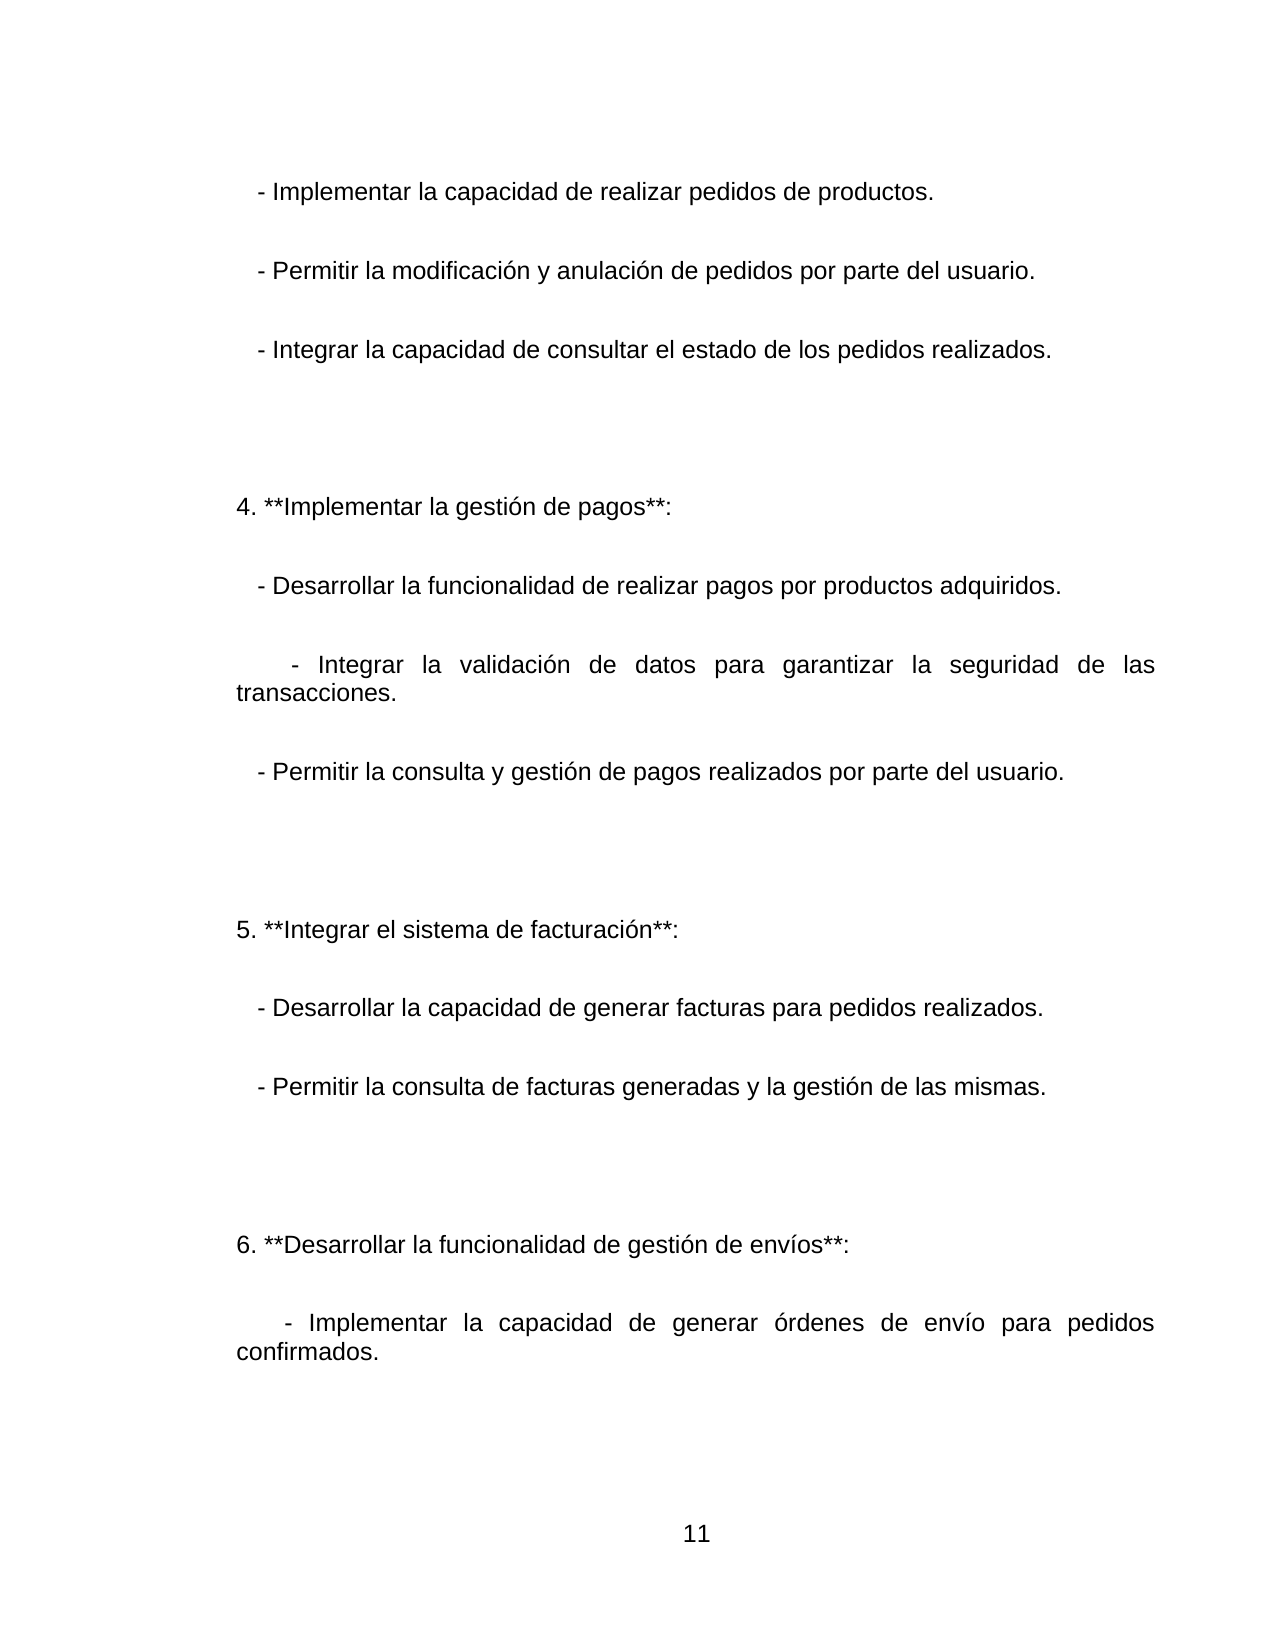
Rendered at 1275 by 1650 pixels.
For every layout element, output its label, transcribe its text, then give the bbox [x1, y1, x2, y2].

text 4. **Implementar la gestión de pagos**: [236, 492, 1157, 521]
text - Integrar la capacidad de consultar el estado de los pedidos realizados. [236, 335, 1157, 363]
text - Permitir la consulta de facturas generadas y la gestión de las mismas. [236, 1072, 1157, 1101]
text - Integrar la validación de datos para garantizar la seguridad de las transacciones. [236, 650, 1157, 707]
text - Desarrollar la funcionalidad de realizar pagos por productos adquiridos. [236, 571, 1157, 600]
text - Desarrollar la capacidad de generar facturas para pedidos realizados. [236, 993, 1157, 1022]
text - Implementar la capacidad de generar órdenes de envío para pedidos confirmados. [236, 1308, 1157, 1366]
text 6. **Desarrollar la funcionalidad de gestión de envíos**: [236, 1230, 1157, 1258]
text - Permitir la consulta y gestión de pagos realizados por parte del usuario. [236, 757, 1157, 786]
text - Permitir la modificación y anulación de pedidos por parte del usuario. [236, 256, 1157, 285]
text - Implementar la capacidad de realizar pedidos de productos. [236, 177, 1157, 206]
text 5. **Integrar el sistema de facturación**: [236, 915, 1157, 943]
